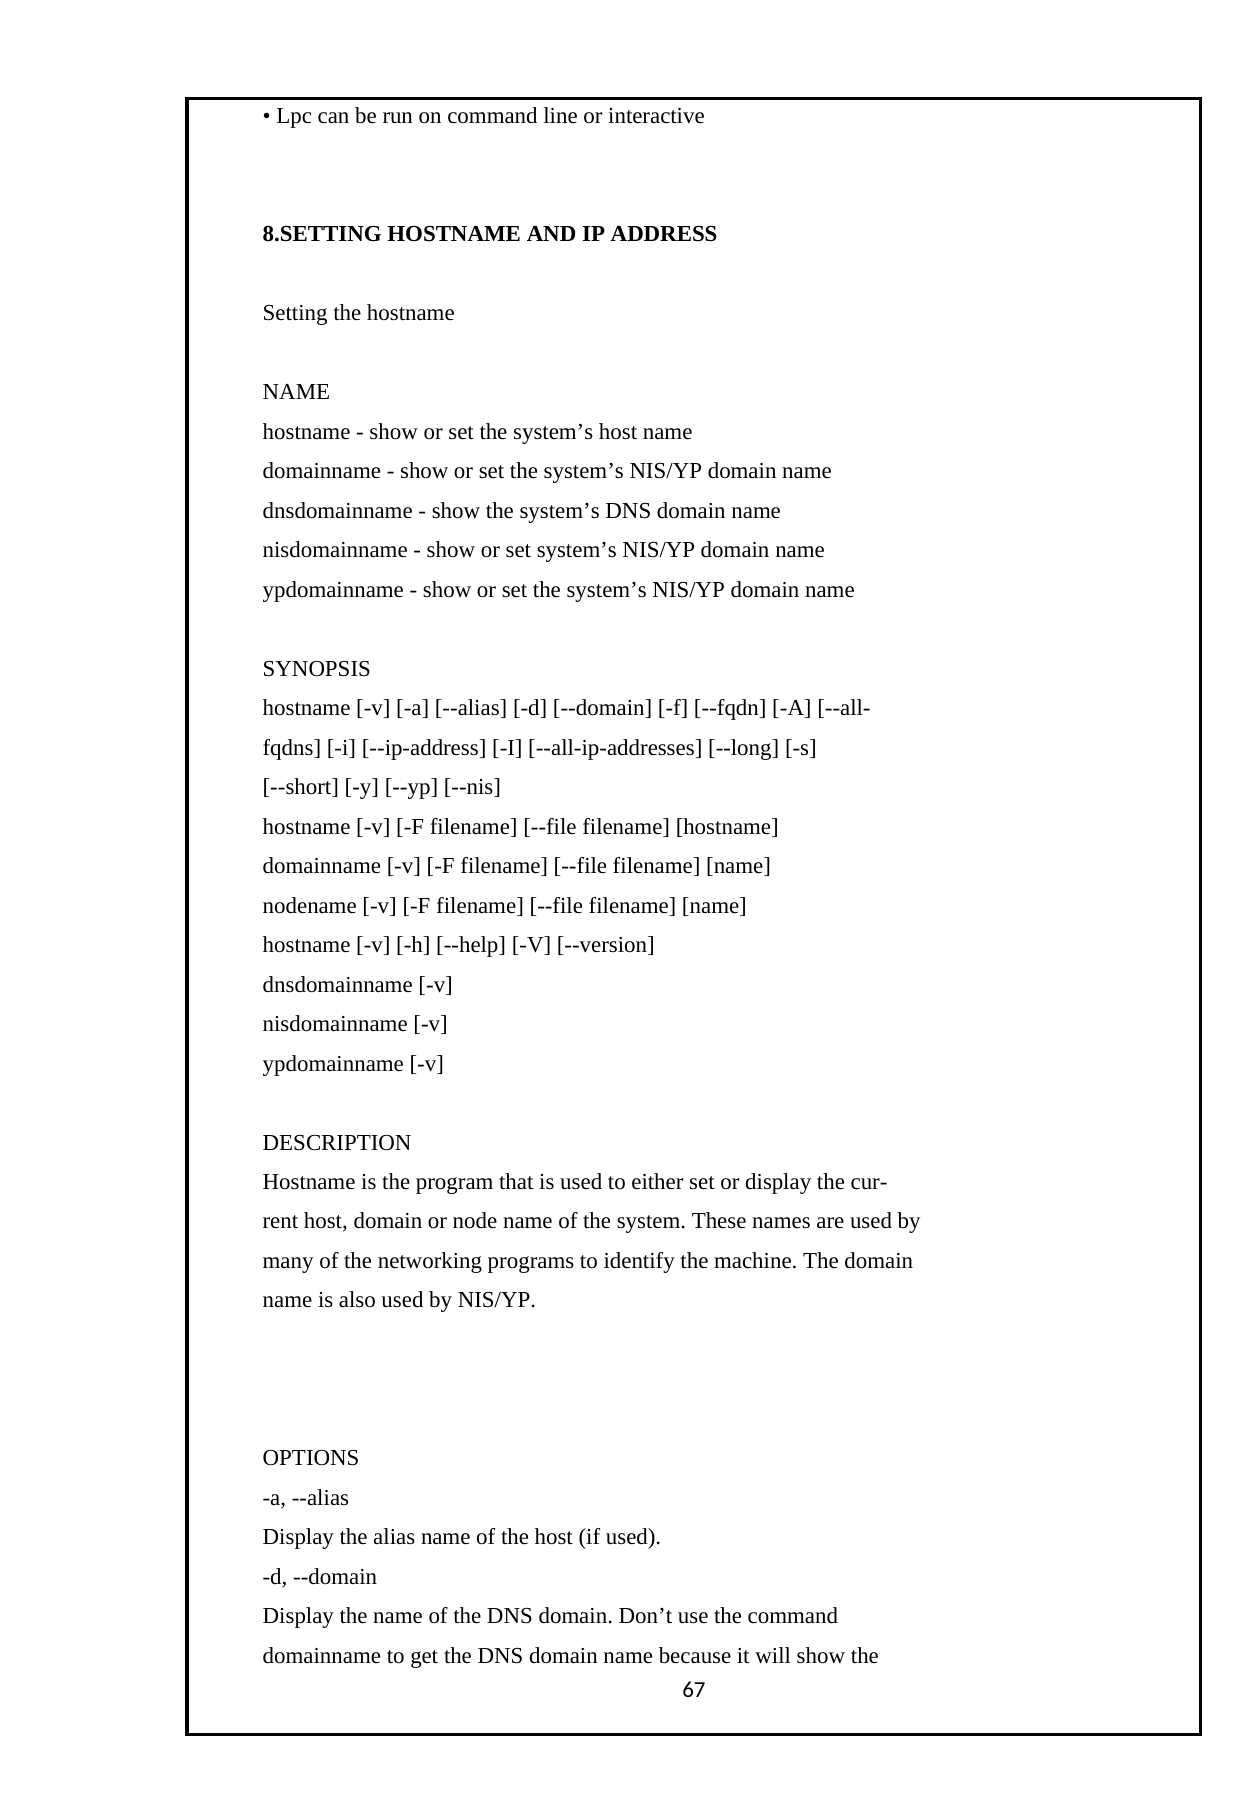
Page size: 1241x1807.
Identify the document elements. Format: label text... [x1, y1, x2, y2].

text nodename [-v] [-F filename] [--file filename] [name] [262, 892, 1191, 918]
text rent host, domain or node name of the system. These names are used by [262, 1207, 1191, 1234]
text ypdomainname [-v] [262, 1049, 1191, 1076]
text Hostname is the program that is used to either set or display the cur- [262, 1168, 1191, 1194]
text hostname [-v] [-F filename] [--file filename] [hostname] [262, 813, 1191, 839]
text dnsdomainname - show the system’s DNS domain name [262, 497, 1191, 523]
text Setting the hostname [262, 299, 1191, 326]
text dnsdomainname [-v] [262, 971, 1191, 997]
text many of the networking programs to identify the machine. The domain [262, 1247, 1191, 1273]
text domainname - show or set the system’s NIS/YP domain name [262, 457, 1191, 484]
text ypdomainname - show or set the system’s NIS/YP domain name [262, 576, 1191, 602]
text hostname [-v] [-h] [--help] [-V] [--version] [262, 931, 1191, 957]
text -d, --domain [262, 1563, 1191, 1589]
text 8.SETTING HOSTNAME AND IP ADDRESS [262, 221, 1191, 247]
text Display the alias name of the host (if used). [262, 1523, 1191, 1550]
text • Lpc can be run on command line or interactive [262, 102, 1191, 128]
text DESCRIPTION [262, 1128, 1191, 1155]
text [--short] [-y] [--yp] [--nis] [262, 773, 1191, 799]
text domainname [-v] [-F filename] [--file filename] [name] [262, 852, 1191, 878]
text SYNOPSIS [262, 655, 1191, 681]
text domainname to get the DNS domain name because it will show the [262, 1642, 1191, 1668]
text hostname [-v] [-a] [--alias] [-d] [--domain] [-f] [--fqdn] [-A] [--all- [262, 694, 1191, 721]
text hostname - show or set the system’s host name [262, 418, 1191, 444]
text nisdomainname - show or set system’s NIS/YP domain name [262, 536, 1191, 563]
text Display the name of the DNS domain. Don’t use the command [262, 1602, 1191, 1629]
text OPTIONS [262, 1444, 1191, 1471]
text name is also used by NIS/YP. [262, 1286, 1191, 1313]
text fqdns] [-i] [--ip-address] [-I] [--all-ip-addresses] [--long] [-s] [262, 734, 1191, 760]
text nisdomainname [-v] [262, 1010, 1191, 1036]
text -a, --alias [262, 1484, 1191, 1510]
text NAME [262, 378, 1191, 405]
